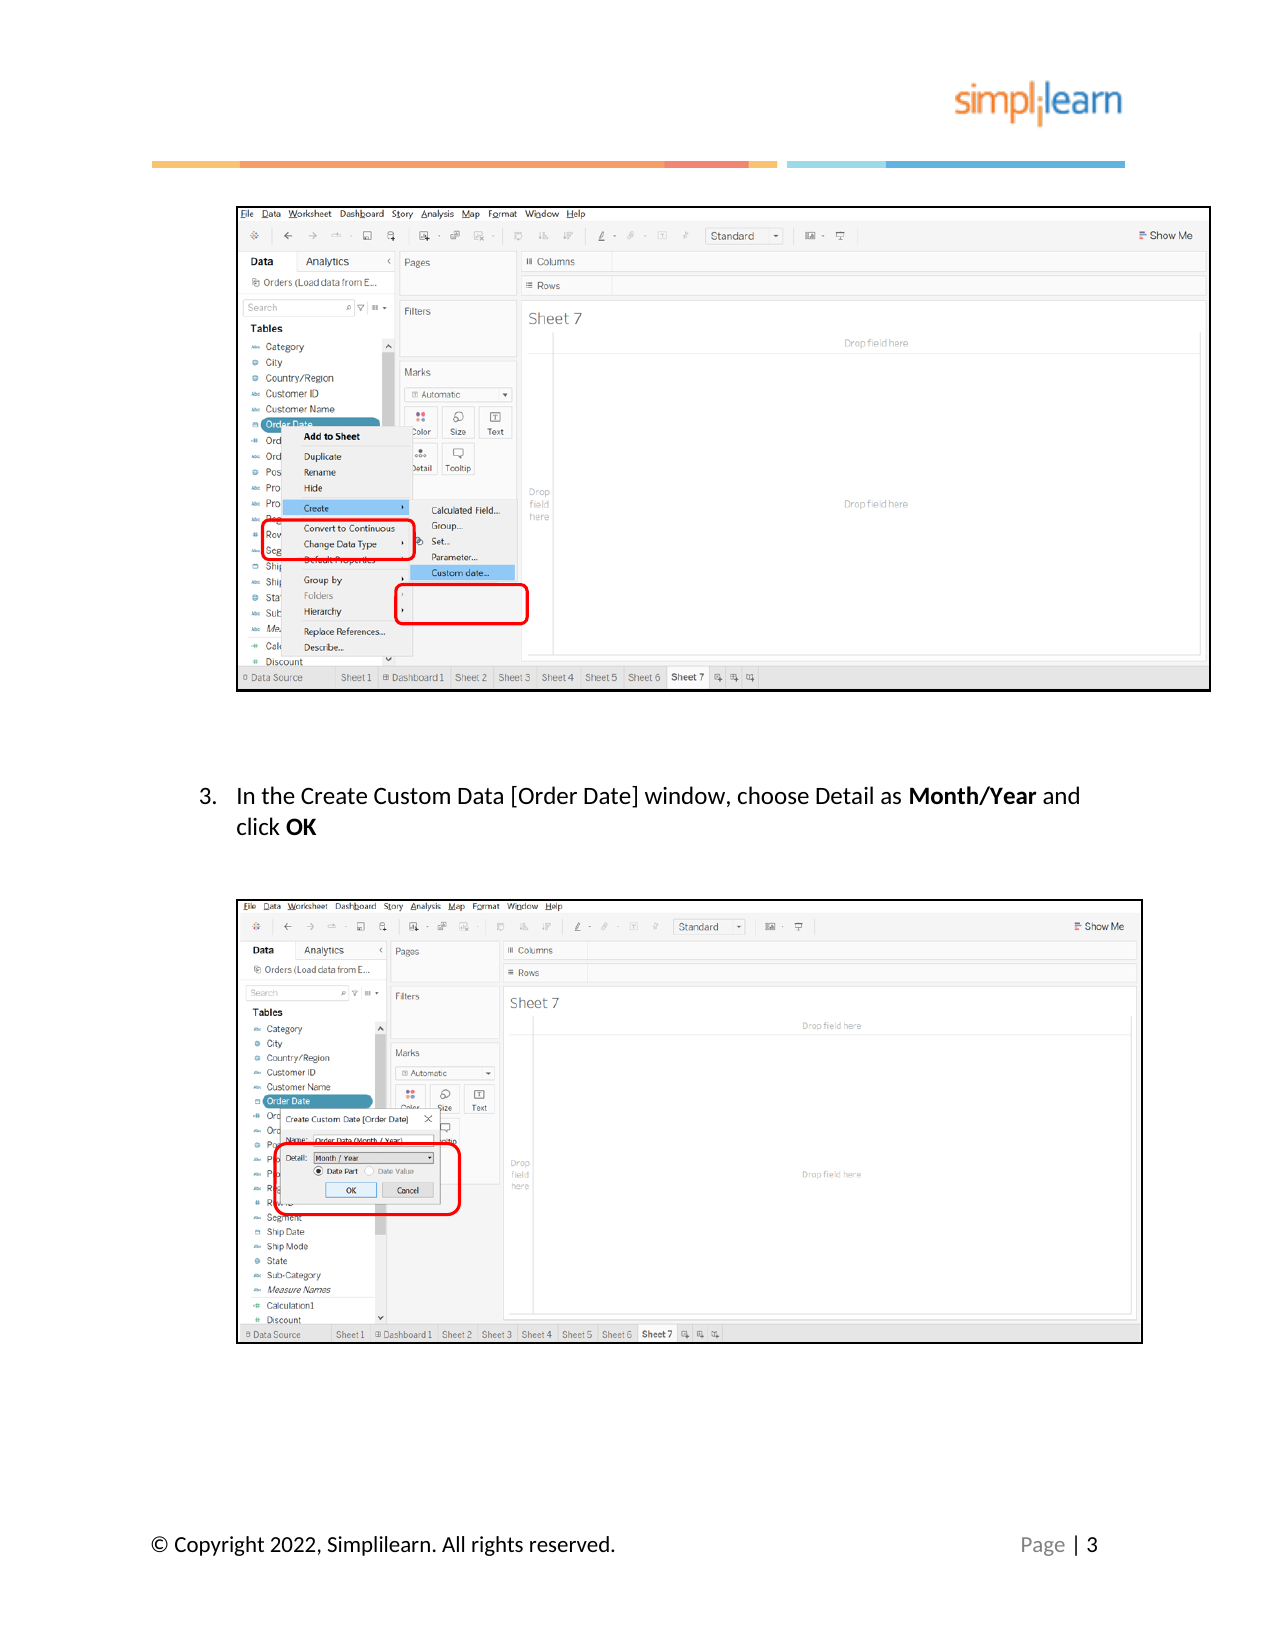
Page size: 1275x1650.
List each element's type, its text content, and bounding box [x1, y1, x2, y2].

picture [238, 208, 1209, 689]
picture [150, 159, 1125, 170]
picture [951, 73, 1125, 141]
picture [238, 901, 1141, 1342]
list In the Create Custom Data [Order Date] window, choose Detail as Month/Year and click OK [198, 781, 1125, 842]
